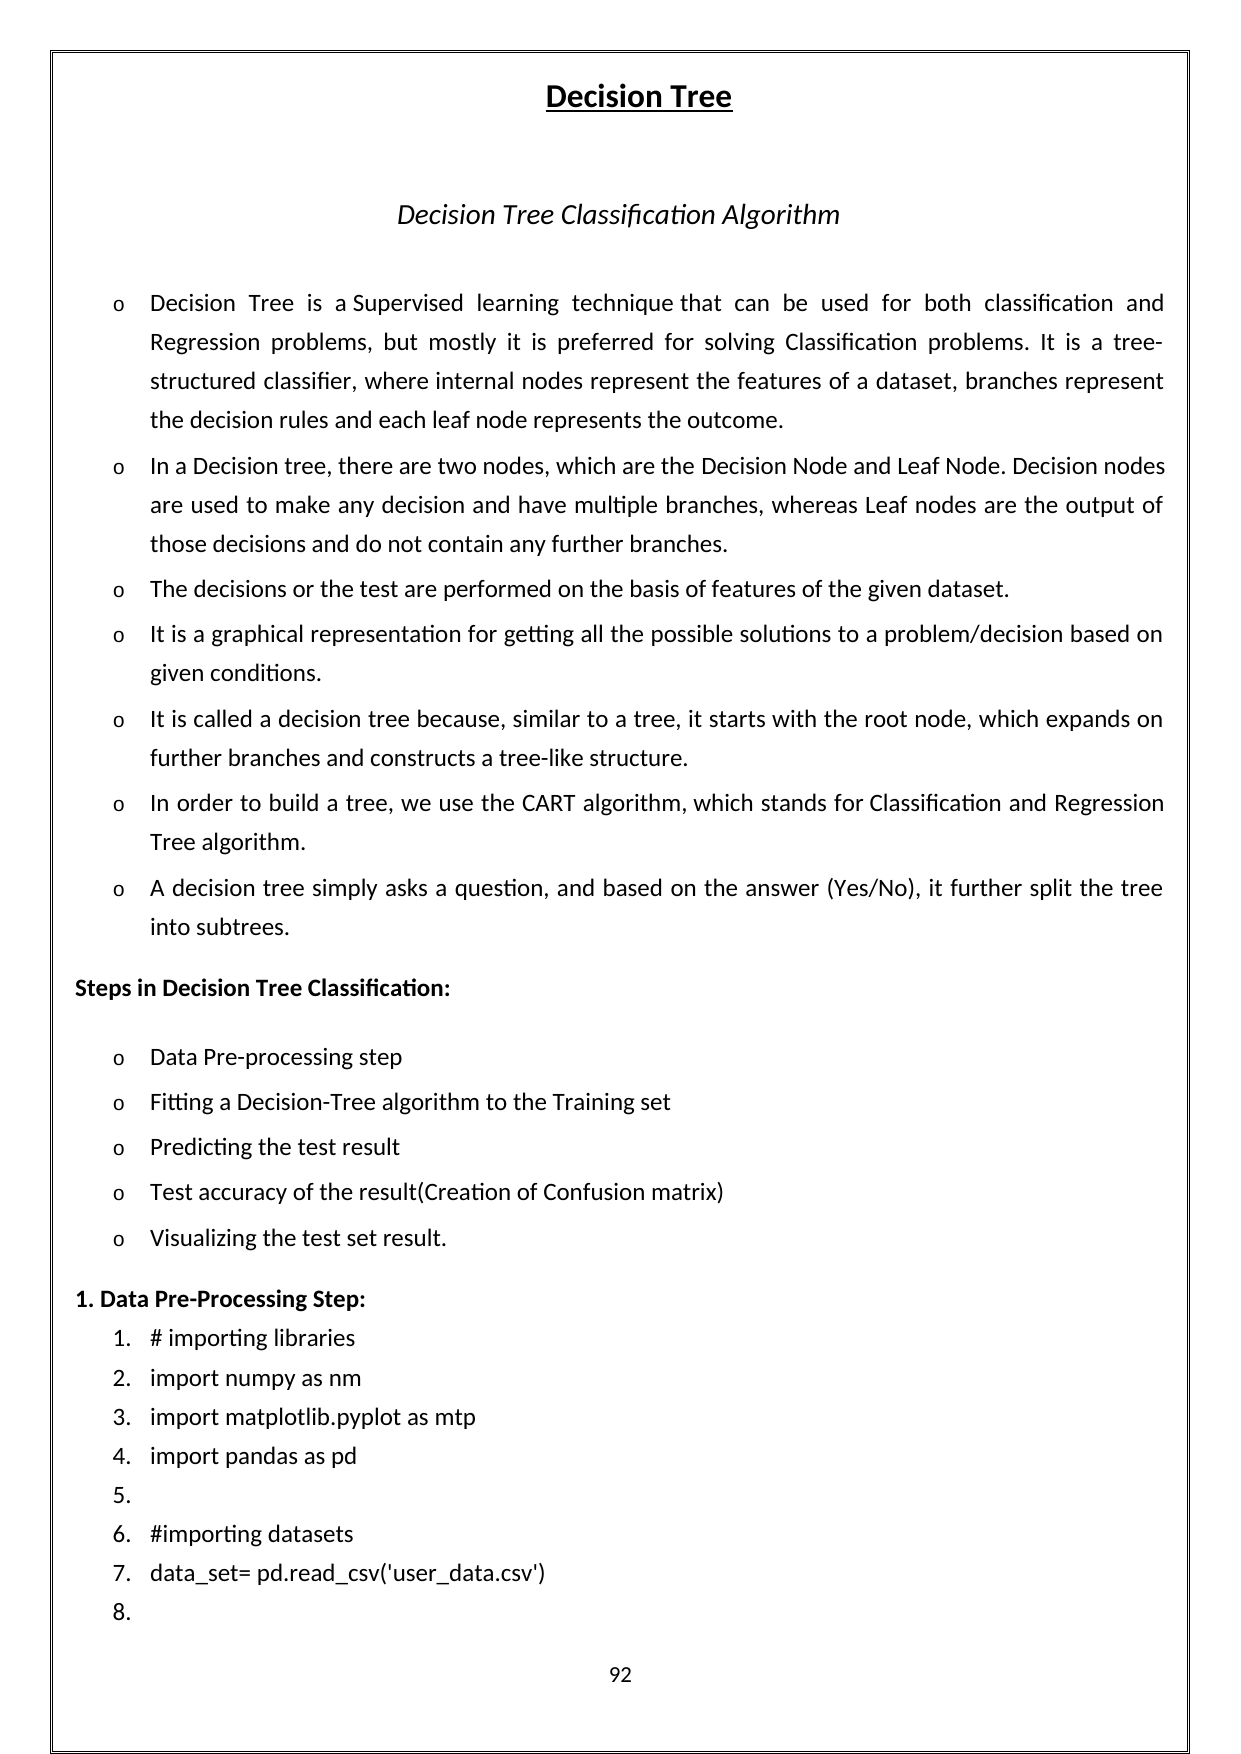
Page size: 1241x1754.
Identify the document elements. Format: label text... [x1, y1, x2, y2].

list #importing datasets [112, 1509, 1165, 1548]
subtitle Decision Tree Classification Algorithm [75, 196, 1165, 232]
list Predicting the test result [112, 1123, 1165, 1162]
list In a Decision tree, there are two nodes, which are the Decision Node and Leaf Node. Decision nodes are used to make any decision and have multiple branches, whereas Leaf nodes are the output of those decisions and do not contain any further branches. [112, 441, 1165, 558]
text Decision Tree [112, 75, 1165, 116]
list import matplotlib.pyplot as mtp [112, 1392, 1165, 1431]
list A decision tree simply asks a question, and based on the answer (Yes/No), it further split the tree into subtrees. [112, 863, 1165, 941]
subtitle 1. Data Pre-Processing Step: [75, 1282, 1165, 1314]
list Decision Tree is a Supervised learning technique that can be used for both classification and Regression problems, but mostly it is preferred for solving Classification problems. It is a tree-structured classifier, where internal nodes represent the features of a dataset, branches represent the decision rules and each leaf node represents the outcome. [112, 279, 1165, 435]
list import numpy as nm [112, 1353, 1165, 1392]
list It is called a decision tree because, similar to a tree, it starts with the root node, which expands on further branches and constructs a tree-like structure. [112, 694, 1165, 772]
list import pandas as pd [112, 1431, 1165, 1470]
text Steps in Decision Tree Classification: [75, 970, 1165, 1003]
list Data Pre-processing step [112, 1032, 1165, 1071]
list Fitting a Decision-Tree algorithm to the Training set [112, 1077, 1165, 1116]
list # importing libraries [112, 1314, 1165, 1353]
list Test accuracy of the result(Creation of Confusion matrix) [112, 1168, 1165, 1207]
list Visualizing the test set result. [112, 1213, 1165, 1252]
list The decisions or the test are performed on the basis of features of the given dataset. [112, 565, 1165, 604]
list In order to build a tree, we use the CART algorithm, which stands for Classification and Regression Tree algorithm. [112, 779, 1165, 857]
list data_set= pd.read_csv('user_data.csv') [112, 1548, 1165, 1587]
list It is a graphical representation for getting all the possible solutions to a problem/decision based on given conditions. [112, 610, 1165, 688]
